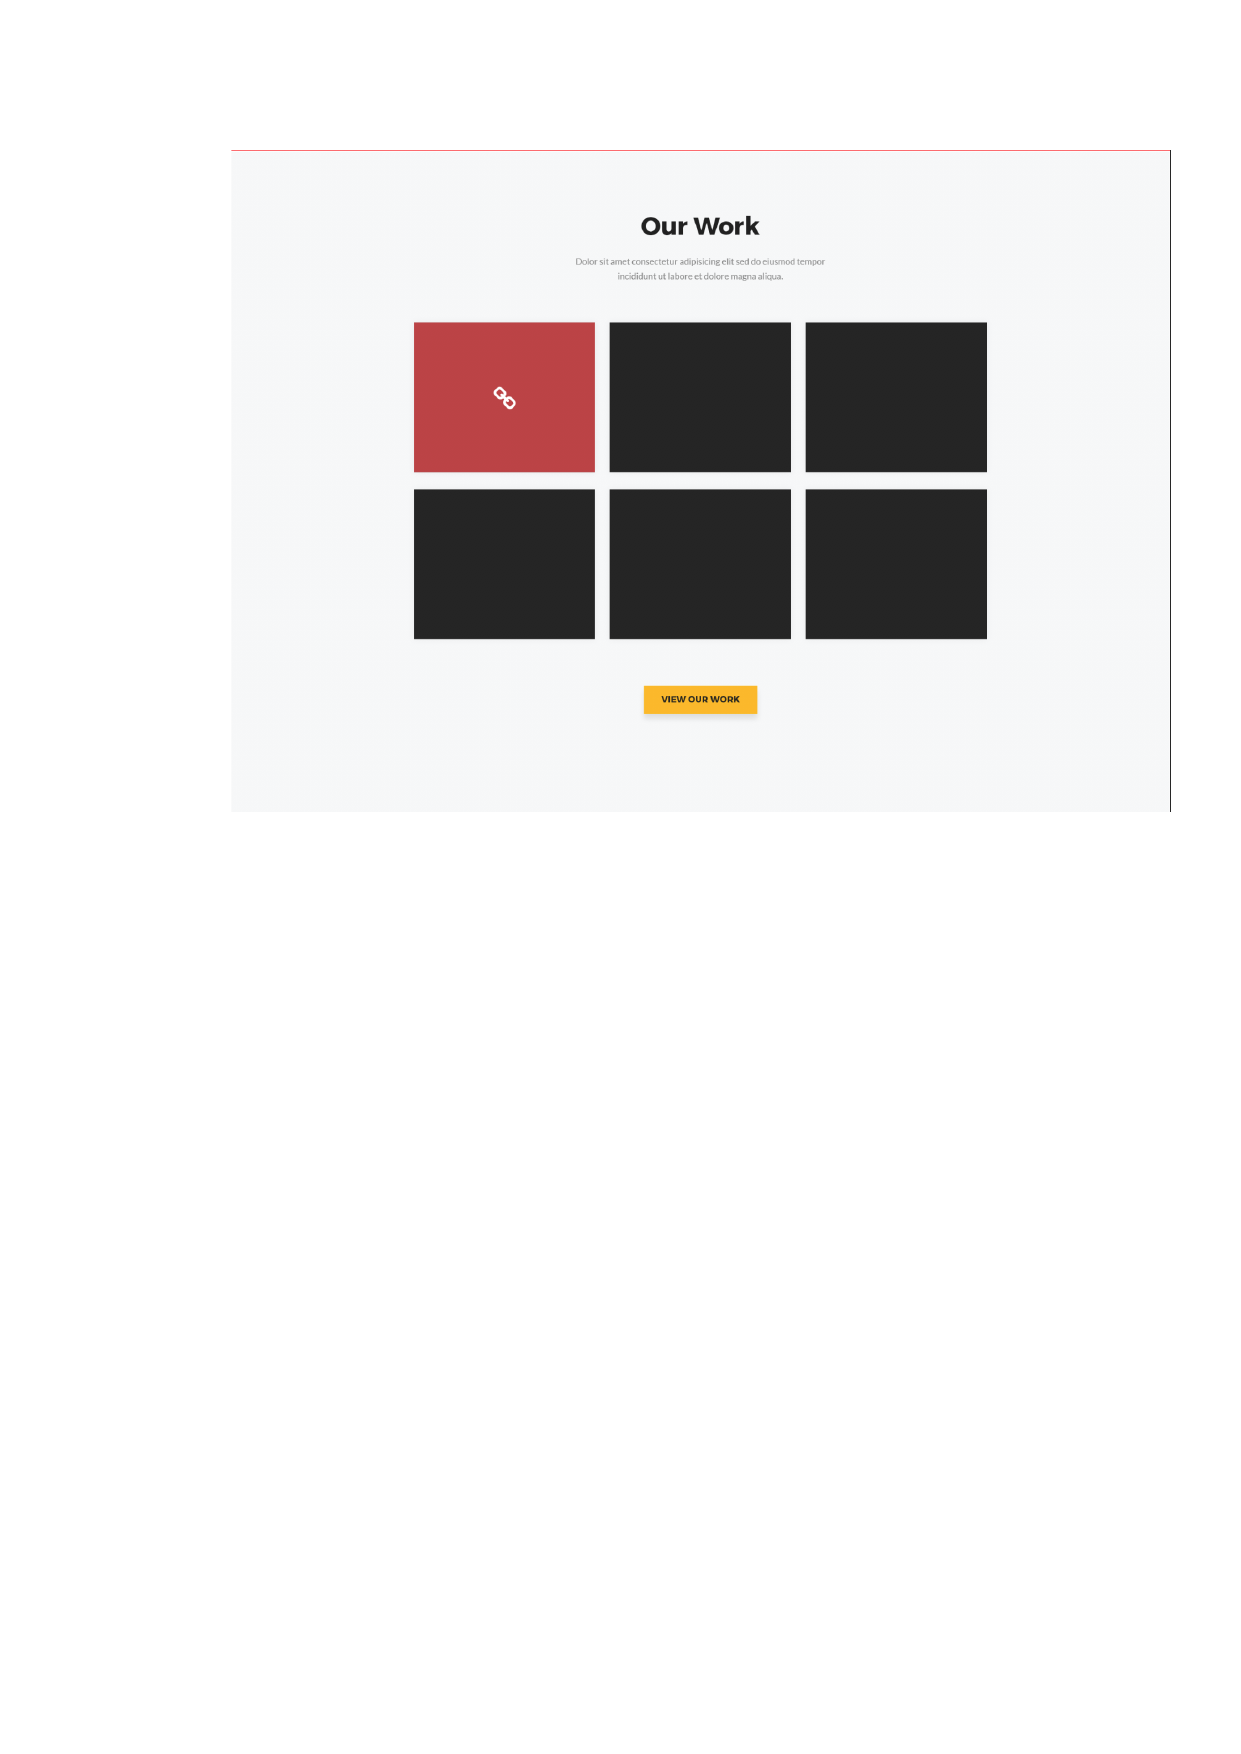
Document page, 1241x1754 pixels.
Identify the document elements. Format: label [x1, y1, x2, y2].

picture [231, 150, 1171, 812]
